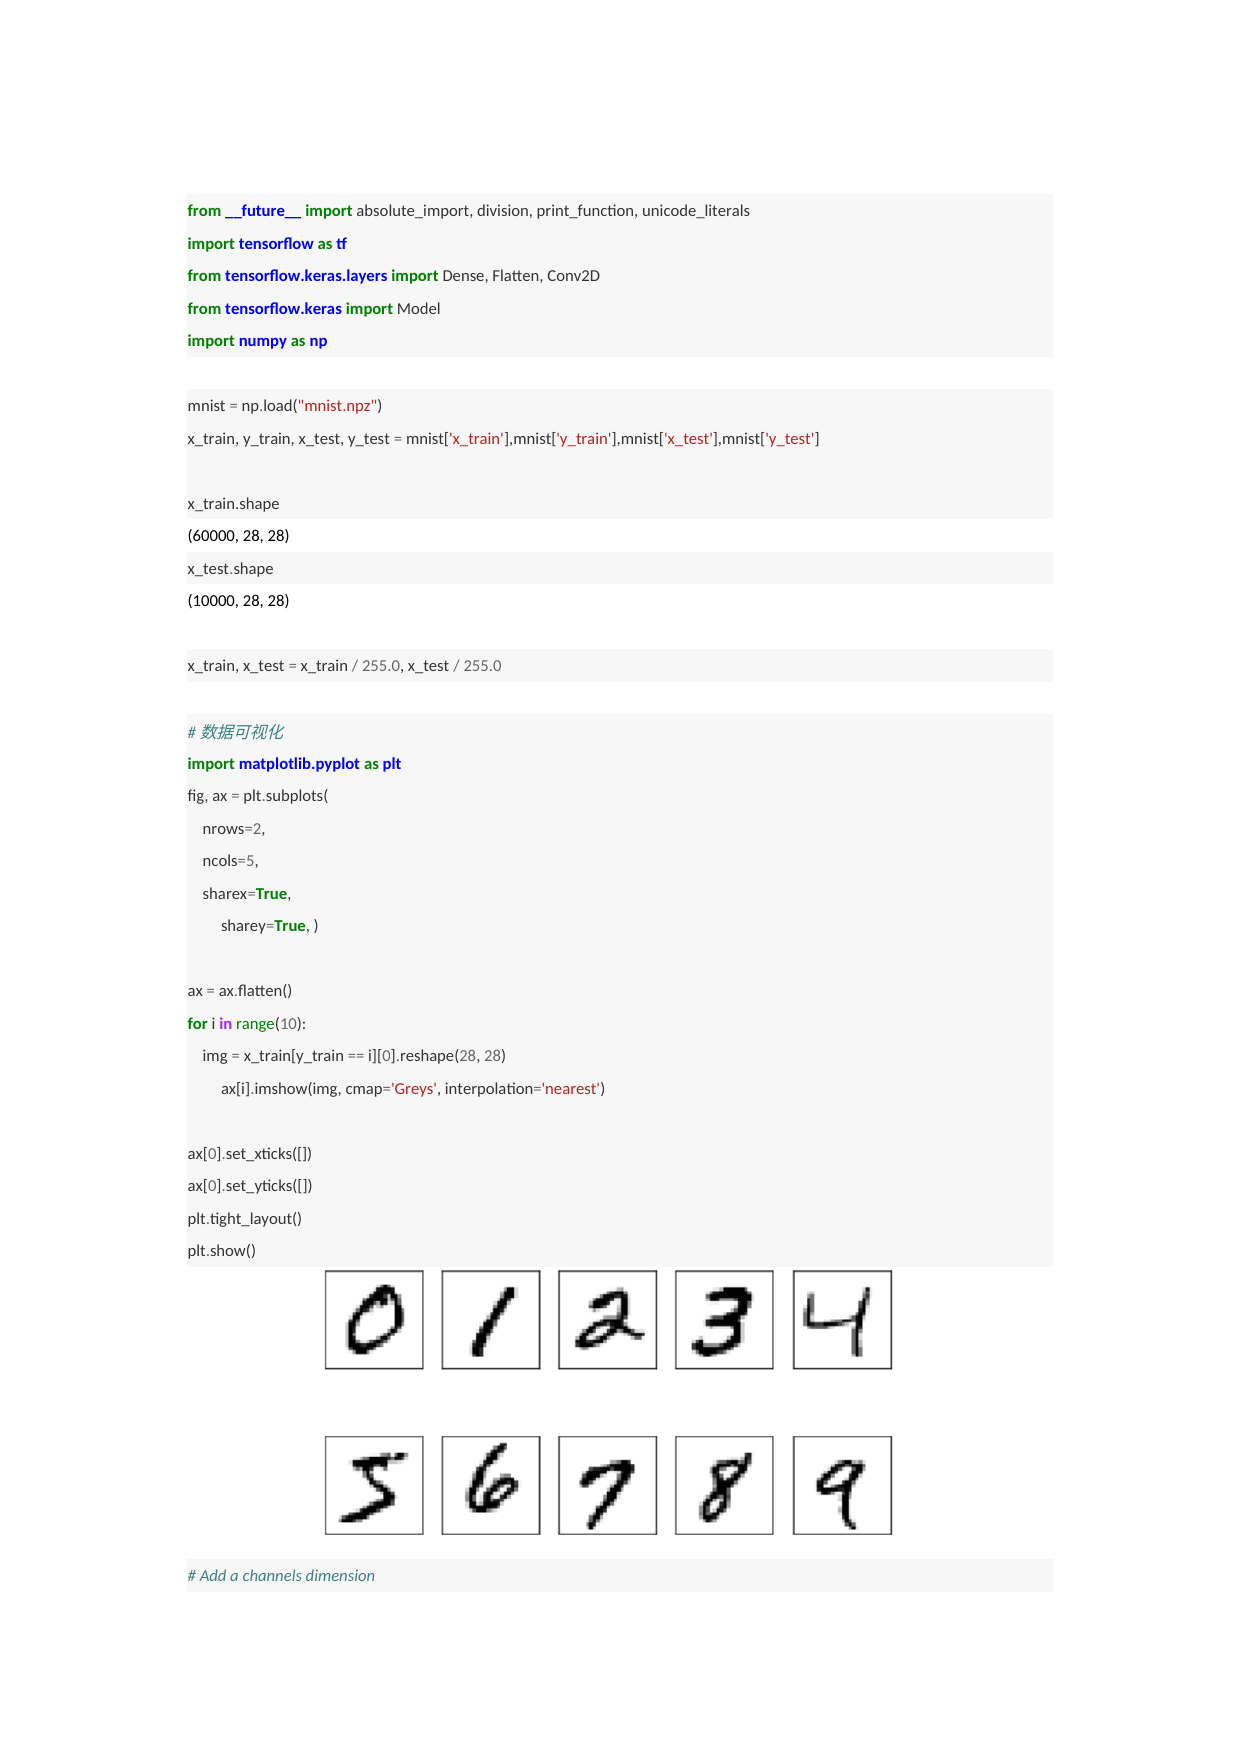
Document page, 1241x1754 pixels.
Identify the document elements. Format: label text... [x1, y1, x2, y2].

text plt.show() [187, 1234, 1053, 1267]
text import matplotlib.pyplot as plt [187, 747, 1053, 779]
text plt.tight_layout() [187, 1202, 1053, 1234]
text ax[0].set_xticks([]) [187, 1137, 1053, 1169]
text ax[i].imshow(img, cmap='Greys', interpolation='nearest') [187, 1072, 1053, 1104]
text import tensorflow as tf [187, 227, 1053, 259]
text from tensorflow.keras import Model [187, 292, 1053, 324]
text sharey=True, ) [187, 909, 1053, 942]
text x_train, y_train, x_test, y_test = mnist['x_train'],mnist['y_train'],mnist['x_test'],mnist['y_test'] [187, 422, 1053, 454]
text import numpy as np [187, 324, 1053, 357]
text sharex=True, [187, 877, 1053, 909]
text ax = ax.flatten() [187, 974, 1053, 1007]
text x_test.shape [187, 552, 1053, 584]
text mnist = np.load("mnist.npz") [187, 389, 1053, 422]
text # 数据可视化 [187, 714, 1053, 747]
text nrows=2, [187, 812, 1053, 844]
text (60000, 28, 28) [187, 519, 1053, 552]
text fig, ax = plt.subplots( [187, 779, 1053, 812]
text (10000, 28, 28) [187, 584, 1053, 617]
text from tensorflow.keras.layers import Dense, Flatten, Conv2D [187, 259, 1053, 292]
text for i in range(10): [187, 1007, 1053, 1039]
text img = x_train[y_train == i][0].reshape(28, 28) [187, 1039, 1053, 1072]
text x_train, x_test = x_train / 255.0, x_test / 255.0 [187, 649, 1053, 682]
text ax[0].set_yticks([]) [187, 1169, 1053, 1202]
picture [318, 1267, 896, 1538]
text # Add a channels dimension [187, 1559, 1053, 1592]
text from __future__ import absolute_import, division, print_function, unicode_literals [187, 194, 1053, 227]
text ncols=5, [187, 844, 1053, 877]
text x_train.shape [187, 487, 1053, 519]
